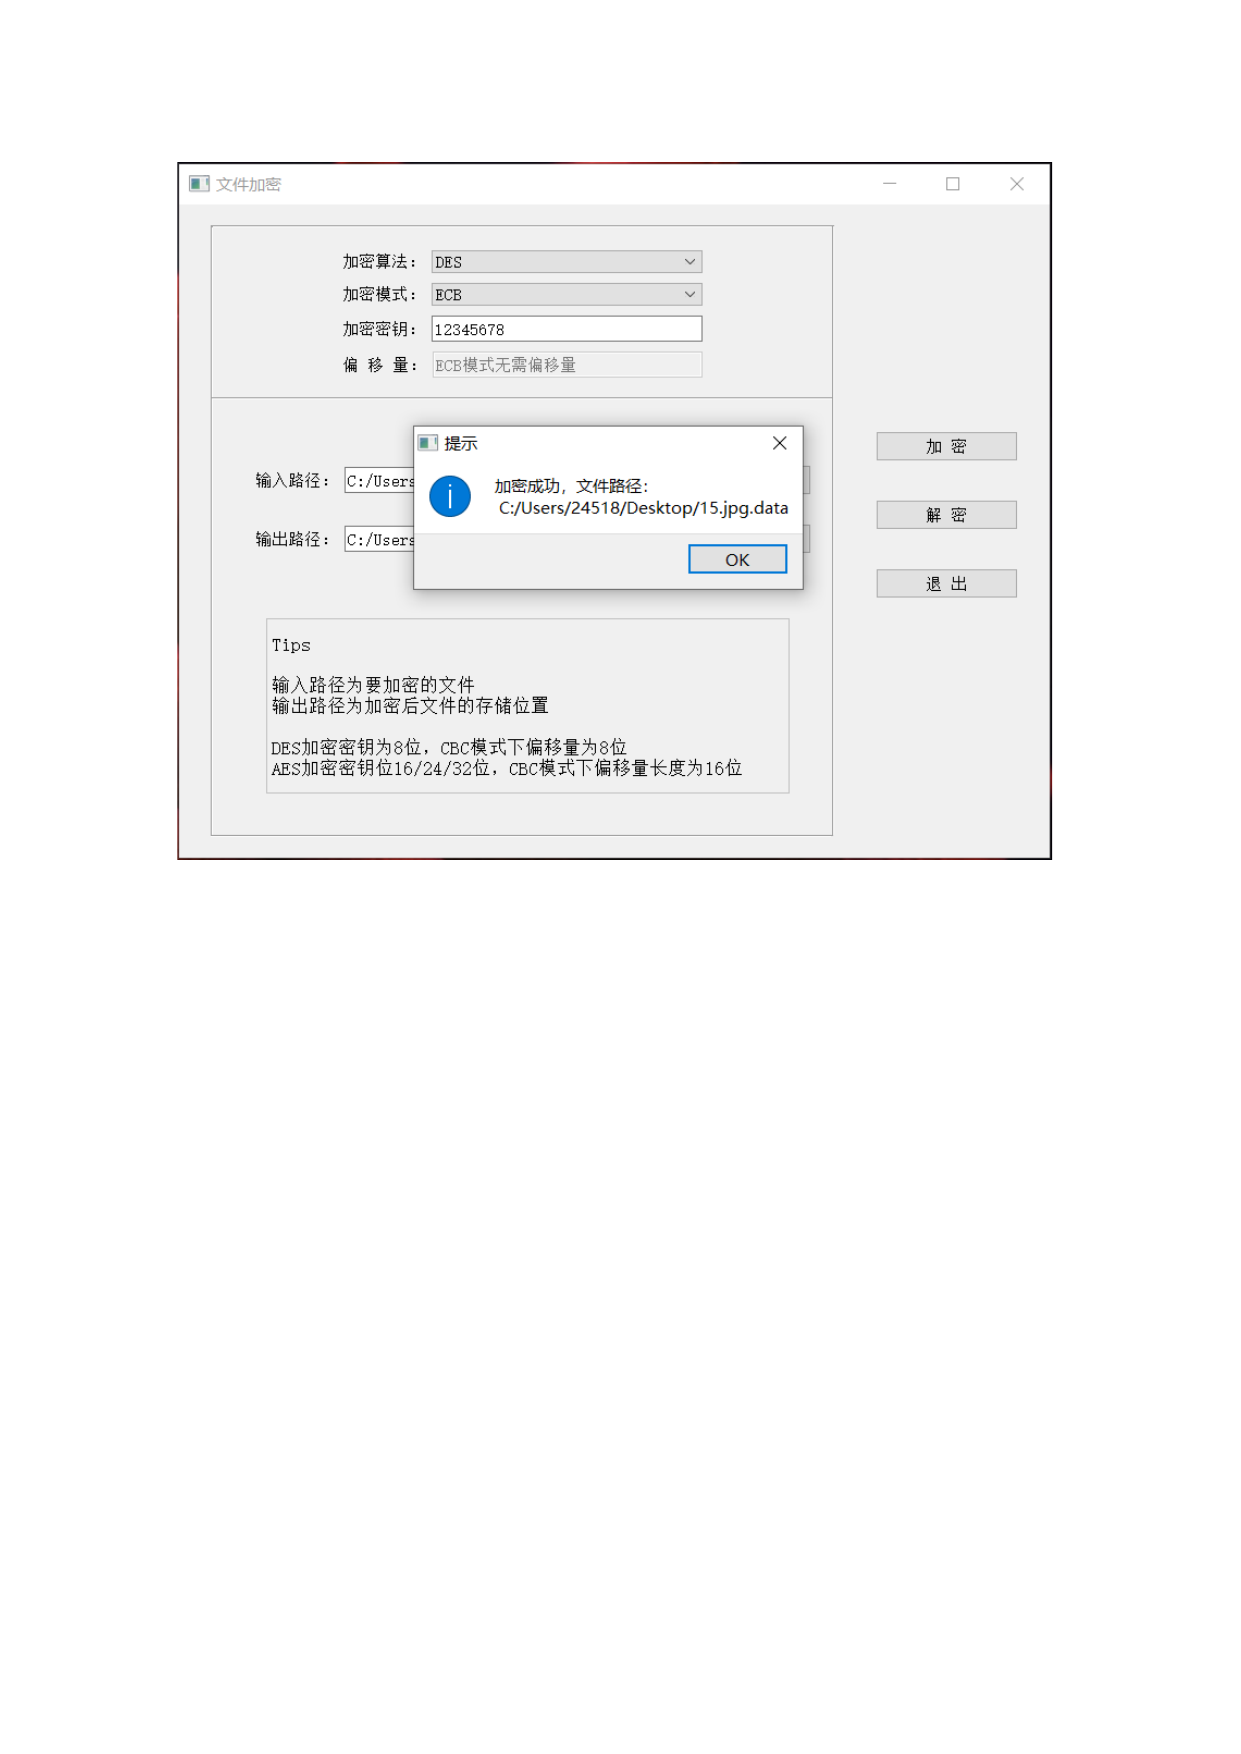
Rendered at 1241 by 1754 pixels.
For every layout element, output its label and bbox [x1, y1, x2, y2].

picture [177, 162, 1053, 860]
